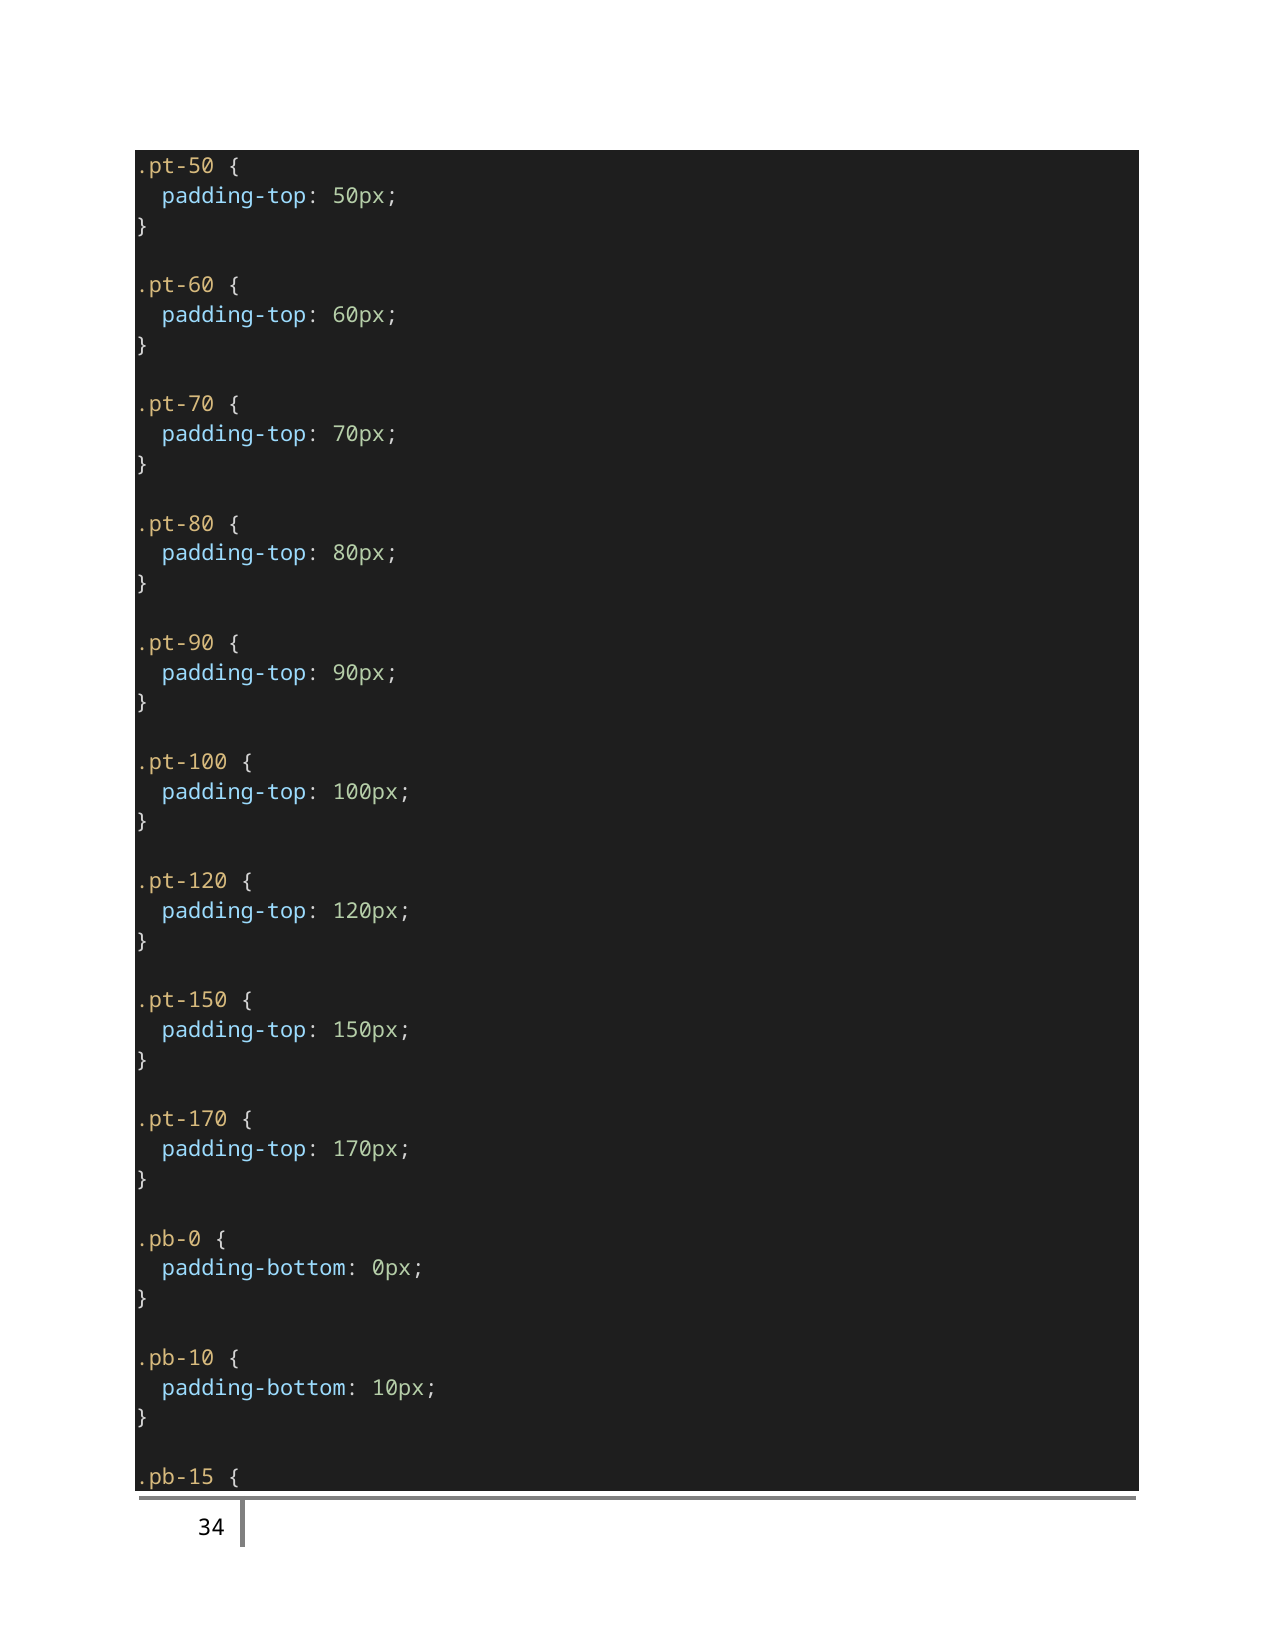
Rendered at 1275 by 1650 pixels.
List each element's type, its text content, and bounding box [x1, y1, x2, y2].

text padding-top: 100px; [135, 776, 1139, 805]
text } [135, 448, 1139, 478]
text .pt-170 { [135, 1103, 1139, 1133]
text } [135, 686, 1139, 716]
text padding-top: 60px; [135, 299, 1139, 329]
text .pt-50 { [135, 150, 1139, 180]
text .pb-0 { [135, 1222, 1139, 1252]
text } [135, 805, 1139, 835]
text } [135, 1282, 1139, 1312]
text } [135, 924, 1139, 954]
text .pt-150 { [135, 984, 1139, 1014]
text .pt-120 { [135, 865, 1139, 895]
text .pb-10 { [135, 1342, 1139, 1371]
text } [135, 1163, 1139, 1193]
text padding-bottom: 0px; [135, 1252, 1139, 1282]
text padding-bottom: 10px; [135, 1371, 1139, 1401]
text .pb-15 { [135, 1461, 1139, 1491]
text .pt-60 { [135, 269, 1139, 299]
text } [135, 329, 1139, 358]
text padding-top: 80px; [135, 537, 1139, 567]
text } [135, 209, 1139, 239]
text padding-top: 50px; [135, 180, 1139, 209]
text padding-top: 90px; [135, 656, 1139, 686]
text .pt-90 { [135, 627, 1139, 656]
text .pt-80 { [135, 507, 1139, 537]
text } [135, 567, 1139, 597]
text } [135, 1044, 1139, 1073]
text padding-top: 120px; [135, 895, 1139, 924]
text } [135, 1401, 1139, 1431]
text padding-top: 70px; [135, 418, 1139, 448]
text .pt-100 { [135, 746, 1139, 776]
text padding-top: 170px; [135, 1133, 1139, 1163]
text padding-top: 150px; [135, 1014, 1139, 1044]
text .pt-70 { [135, 388, 1139, 418]
